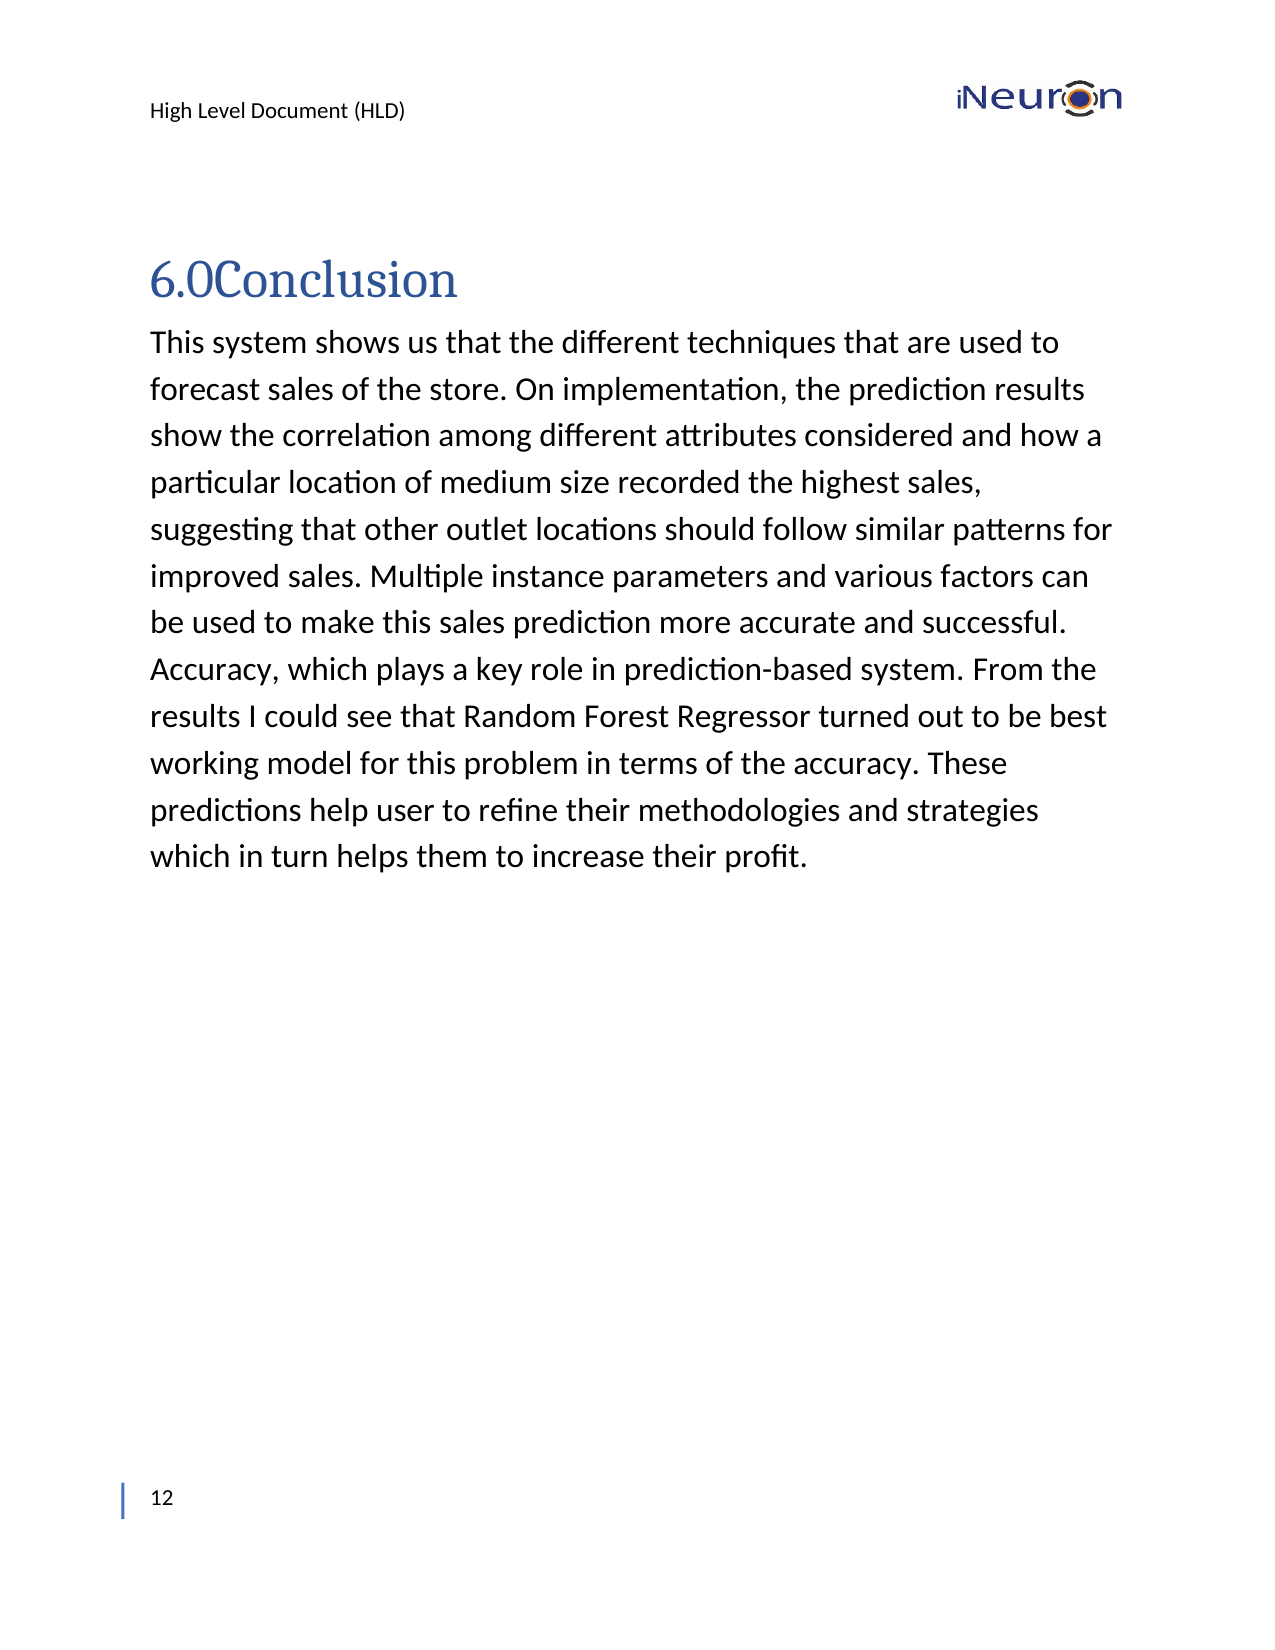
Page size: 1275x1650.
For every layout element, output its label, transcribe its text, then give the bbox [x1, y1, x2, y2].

subtitle 6.0Conclusion [150, 249, 1148, 311]
text This system shows us that the different techniques that are used to forecast sales of the store. On implementation, the prediction results show the correlation among different attributes considered and how a particular location of medium size recorded the highest sales, suggesting that other outlet locations should follow similar patterns for improved sales. Multiple instance parameters and various factors can be used to make this sales prediction more accurate and successful. [150, 321, 1117, 642]
text Accuracy, which plays a key role in prediction-based system. From the results I could see that Random Forest Regressor turned out to be best working model for this problem in terms of the accuracy. These predictions help user to refine their methodologies and strategies which in turn helps them to increase their profit. [150, 648, 1114, 876]
picture [957, 80, 1122, 117]
